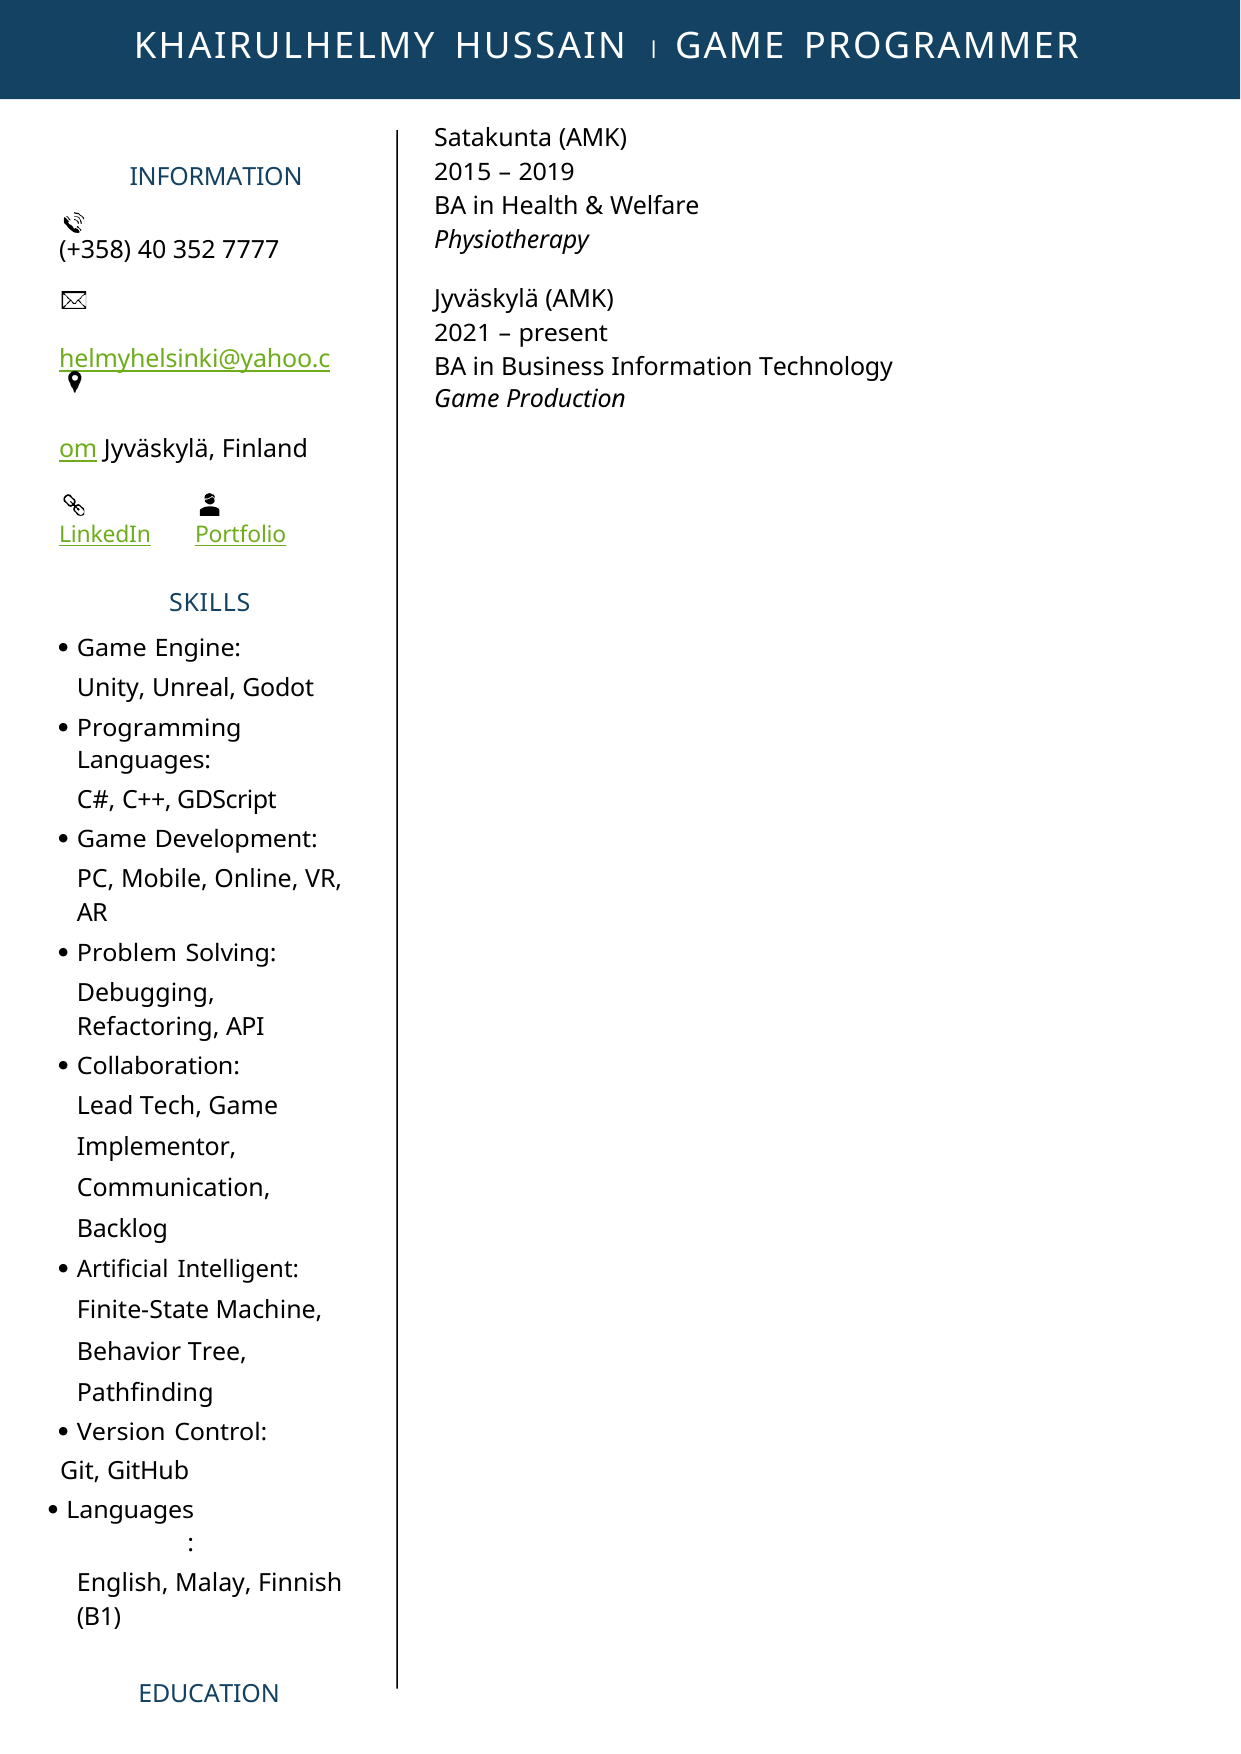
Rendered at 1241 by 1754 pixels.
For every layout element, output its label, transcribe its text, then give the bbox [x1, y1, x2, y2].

picture [63, 494, 85, 516]
picture [63, 212, 85, 233]
subtitle BA in Health & Welfare [434, 188, 1196, 222]
subtitle PC, Mobile, Online, VR, AR [77, 861, 360, 929]
text LinkedIn Portfolio [59, 521, 360, 548]
list Programming Languages: [59, 710, 360, 776]
list Languages: [48, 1493, 194, 1558]
list Version Control: [59, 1416, 360, 1447]
subtitle Unity, Unreal, Godot [77, 670, 360, 704]
text 2021 – present [434, 315, 1196, 348]
list Collaboration: [59, 1049, 360, 1081]
subtitle Lead Tech, Game Implementor, Communication, Backlog [77, 1088, 326, 1244]
text English, Malay, Finnish (B1) [77, 1564, 360, 1633]
subtitle Debugging, Refactoring, API [77, 974, 360, 1043]
subtitle SKILLS [59, 584, 360, 619]
text 2015 – 2019 [434, 154, 1196, 187]
subtitle BA in Business Information Technology [434, 349, 1176, 383]
list Game Development: [59, 822, 360, 854]
list Problem Solving: [59, 936, 360, 968]
text Game Production [434, 383, 1196, 413]
picture [199, 493, 220, 516]
subtitle Satakunta (AMK) [434, 120, 1196, 154]
subtitle EDUCATION [59, 1676, 359, 1710]
list Game Engine: [59, 631, 360, 664]
text C#, C++, GDScript [77, 782, 360, 816]
picture [59, 366, 90, 397]
list Artificial Intelligent: Finite-State Machine, Behavior Tree, Pathfinding [59, 1251, 343, 1408]
subtitle Jyväskylä (AMK) [434, 281, 1196, 315]
subtitle helmyhelsinki@yahoo.com Jyväskylä, Finland [59, 341, 339, 465]
picture [61, 291, 87, 309]
subtitle Git, GitHub [48, 1453, 189, 1487]
text Physiotherapy [434, 222, 1196, 256]
subtitle INFORMATION (+358) 40 352 7777 [59, 120, 339, 266]
